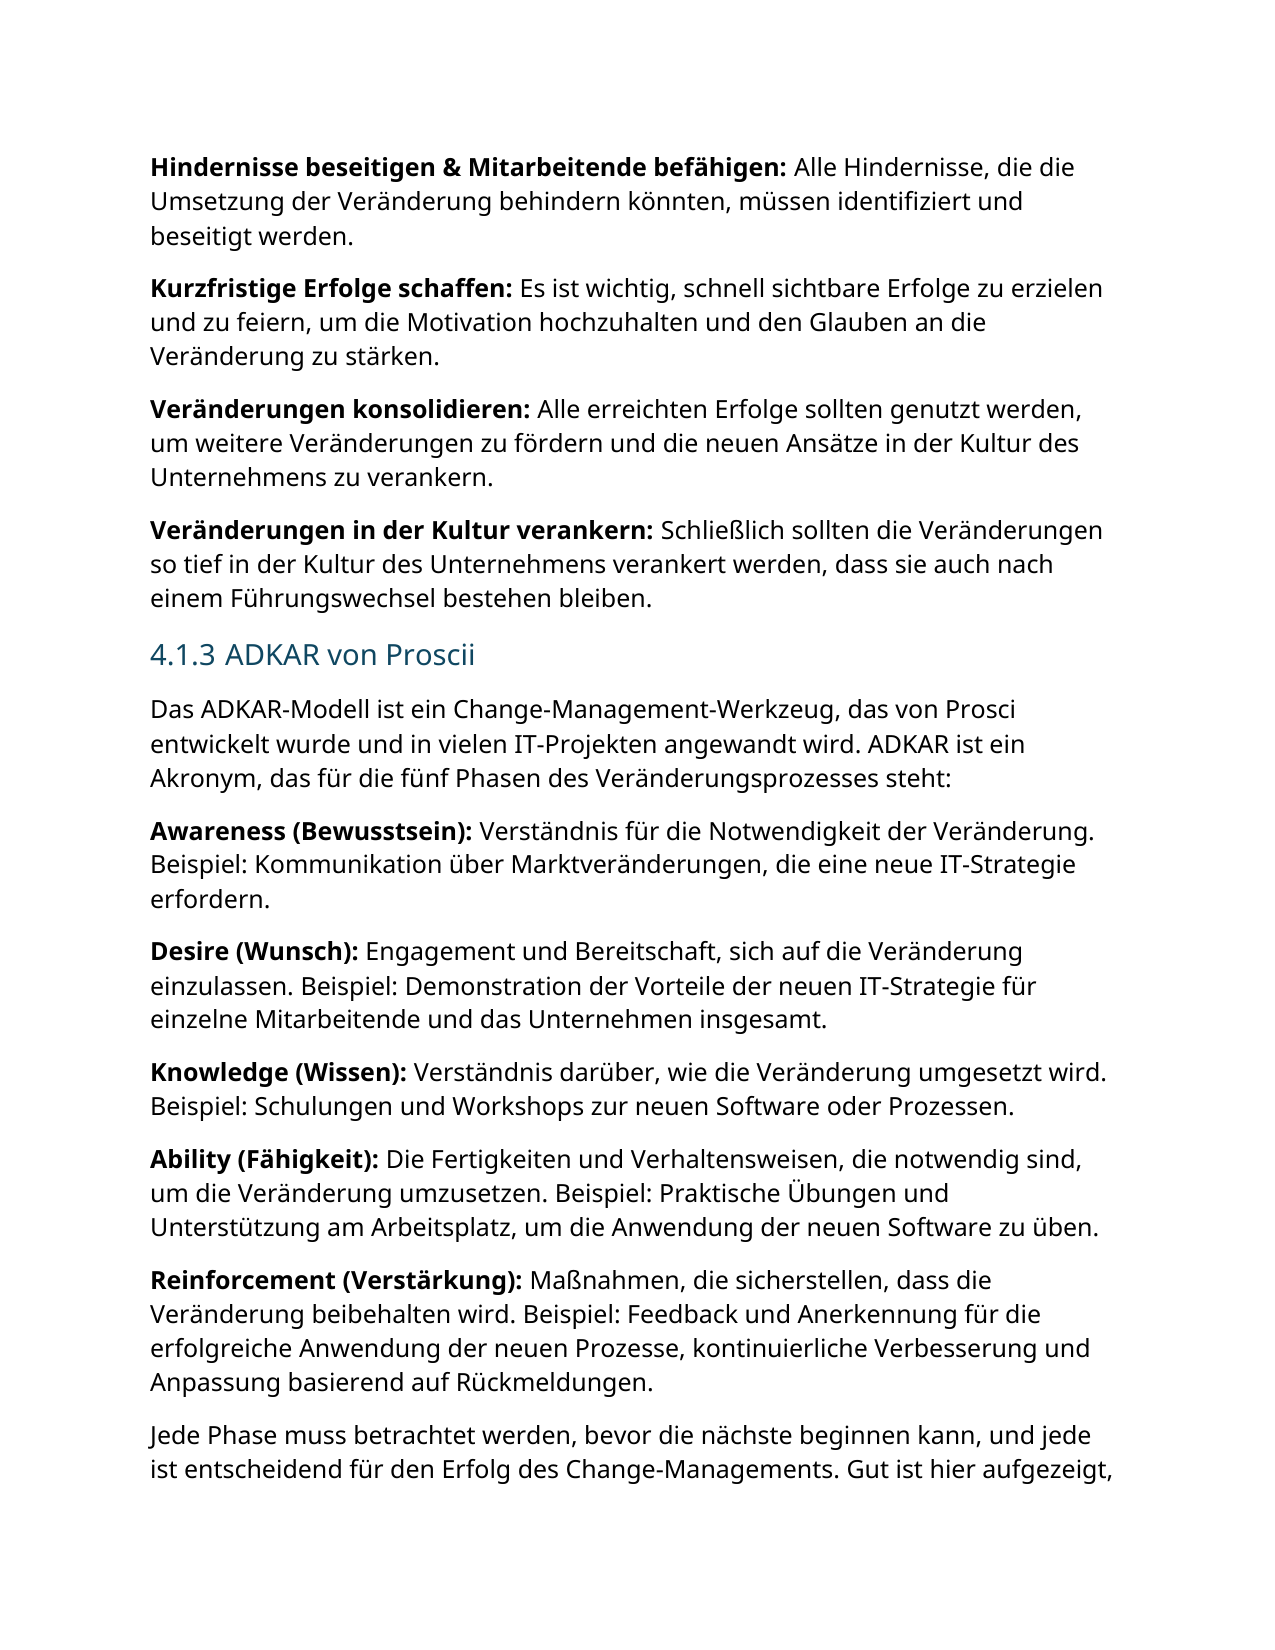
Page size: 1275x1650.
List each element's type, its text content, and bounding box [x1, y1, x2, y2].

text Knowledge (Wissen): Verständnis darüber, wie die Veränderung umgesetzt wird. Beispiel: Schulungen und Workshops zur neuen Software oder Prozessen. [150, 1055, 1125, 1123]
text Veränderungen in der Kultur verankern: Schließlich sollten die Veränderungen so tief in der Kultur des Unternehmens verankert werden, dass sie auch nach einem Führungswechsel bestehen bleiben. [150, 513, 1125, 615]
subtitle 4.1.3 ADKAR von Proscii [150, 634, 1125, 673]
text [150, 1418, 1125, 1486]
text Kurzfristige Erfolge schaffen: Es ist wichtig, schnell sichtbare Erfolge zu erzielen und zu feiern, um die Motivation hochzuhalten und den Glauben an die Veränderung zu stärken. [150, 271, 1125, 373]
text Awareness (Bewusstsein): Verständnis für die Notwendigkeit der Veränderung. Beispiel: Kommunikation über Marktveränderungen, die eine neue IT-Strategie erfordern. [150, 813, 1125, 915]
text Desire (Wunsch): Engagement und Bereitschaft, sich auf die Veränderung einzulassen. Beispiel: Demonstration der Vorteile der neuen IT-Strategie für einzelne Mitarbeitende und das Unternehmen insgesamt. [150, 934, 1125, 1036]
text Ability (Fähigkeit): Die Fertigkeiten und Verhaltensweisen, die notwendig sind, um die Veränderung umzusetzen. Beispiel: Praktische Übungen und Unterstützung am Arbeitsplatz, um die Anwendung der neuen Software zu üben. [150, 1142, 1125, 1244]
text Veränderungen konsolidieren: Alle erreichten Erfolge sollten genutzt werden, um weitere Veränderungen zu fördern und die neuen Ansätze in der Kultur des Unternehmens zu verankern. [150, 392, 1125, 494]
text Das ADKAR-Modell ist ein Change-Management-Werkzeug, das von Prosci entwickelt wurde und in vielen IT-Projekten angewandt wird. ADKAR ist ein Akronym, das für die fünf Phasen des Veränderungsprozesses steht: [150, 692, 1125, 794]
